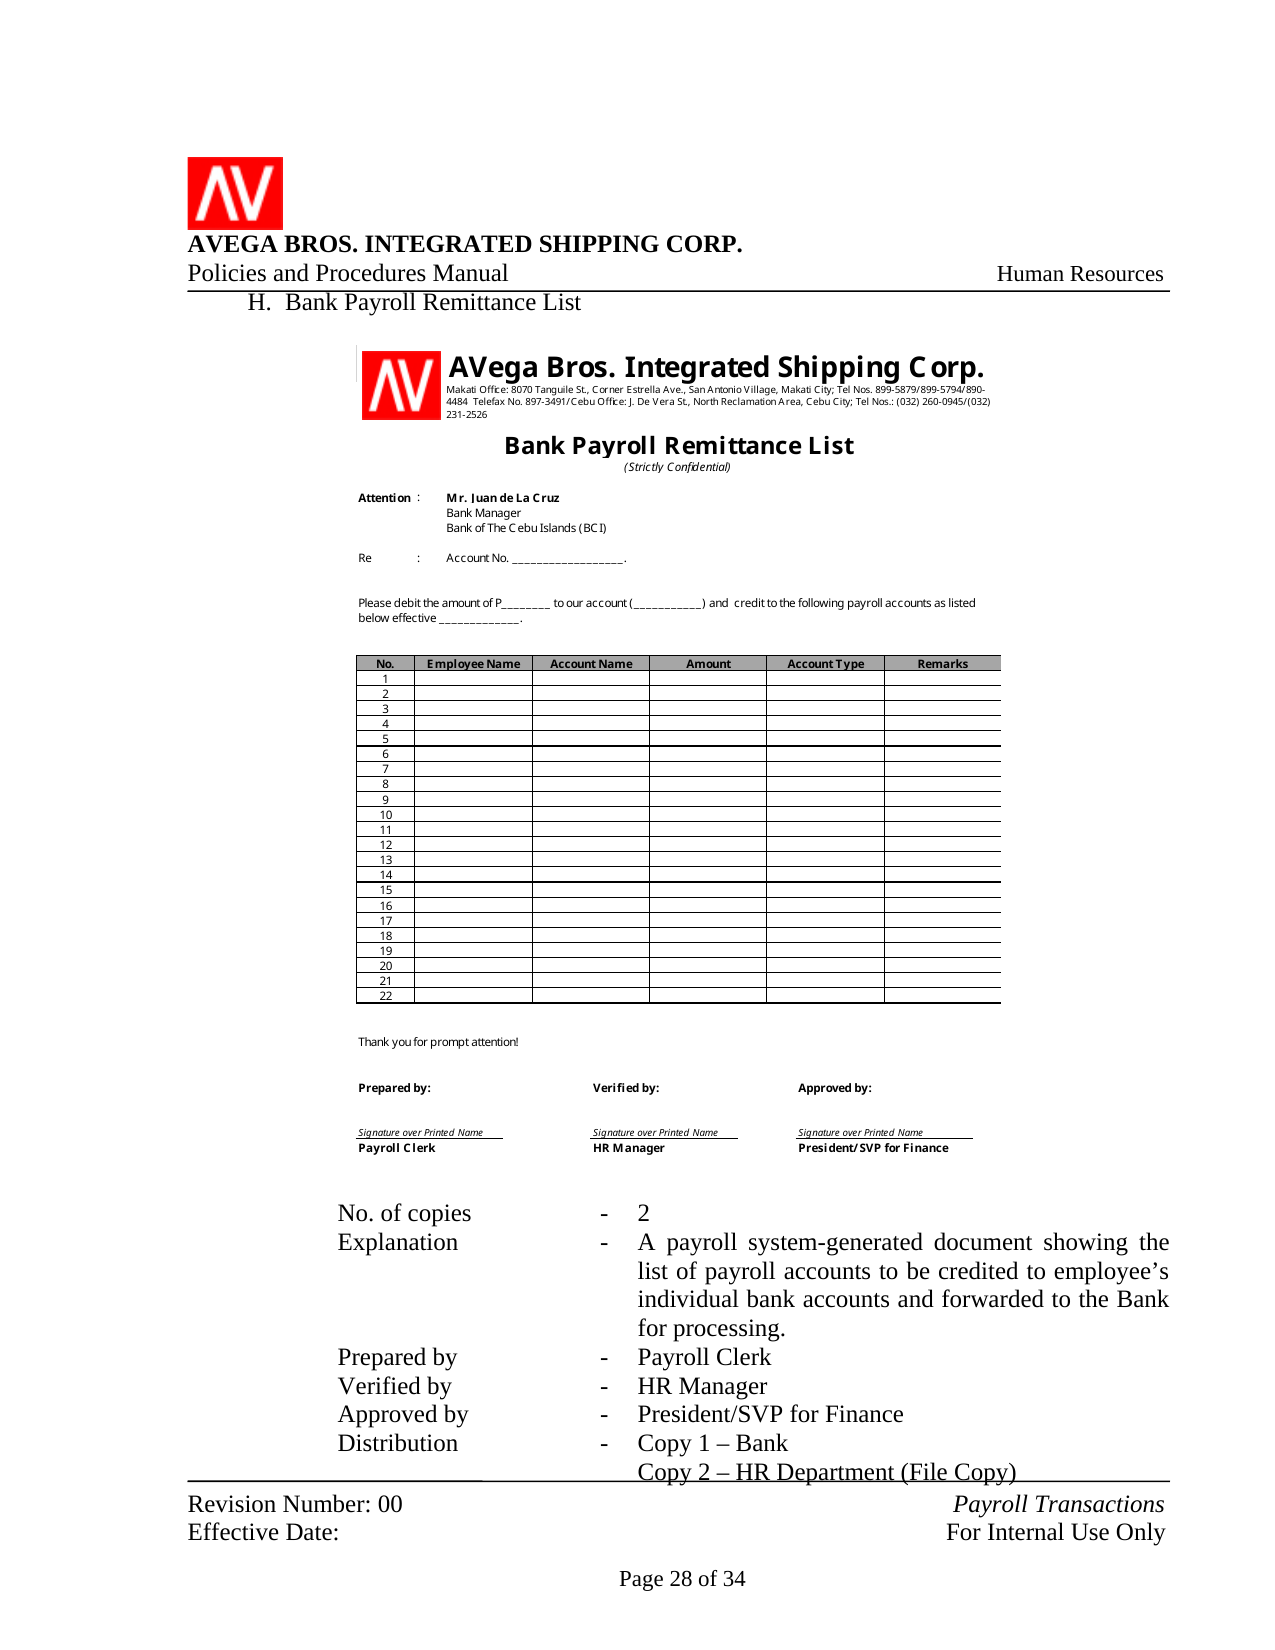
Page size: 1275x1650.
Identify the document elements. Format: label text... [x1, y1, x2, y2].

text Approved by - President/SVP for Finance [281, 1399, 1170, 1428]
text Copy 2 – HR Department (File Copy) [281, 1457, 1170, 1486]
picture [187, 157, 283, 230]
text Prepared by - Payroll Clerk [225, 1342, 1170, 1371]
text Explanation - A payroll system-generated document showing the list of payroll accounts to be credited to employee’s individual bank accounts and forwarded to the Bank for processing. [337, 1227, 1170, 1342]
text Distribution - Copy 1 – Bank [281, 1428, 1170, 1457]
text No. of copies - 2 [337, 1198, 1170, 1227]
text Verified by - HR Manager [225, 1371, 1170, 1399]
list Bank Payroll Remittance List [247, 287, 1170, 316]
